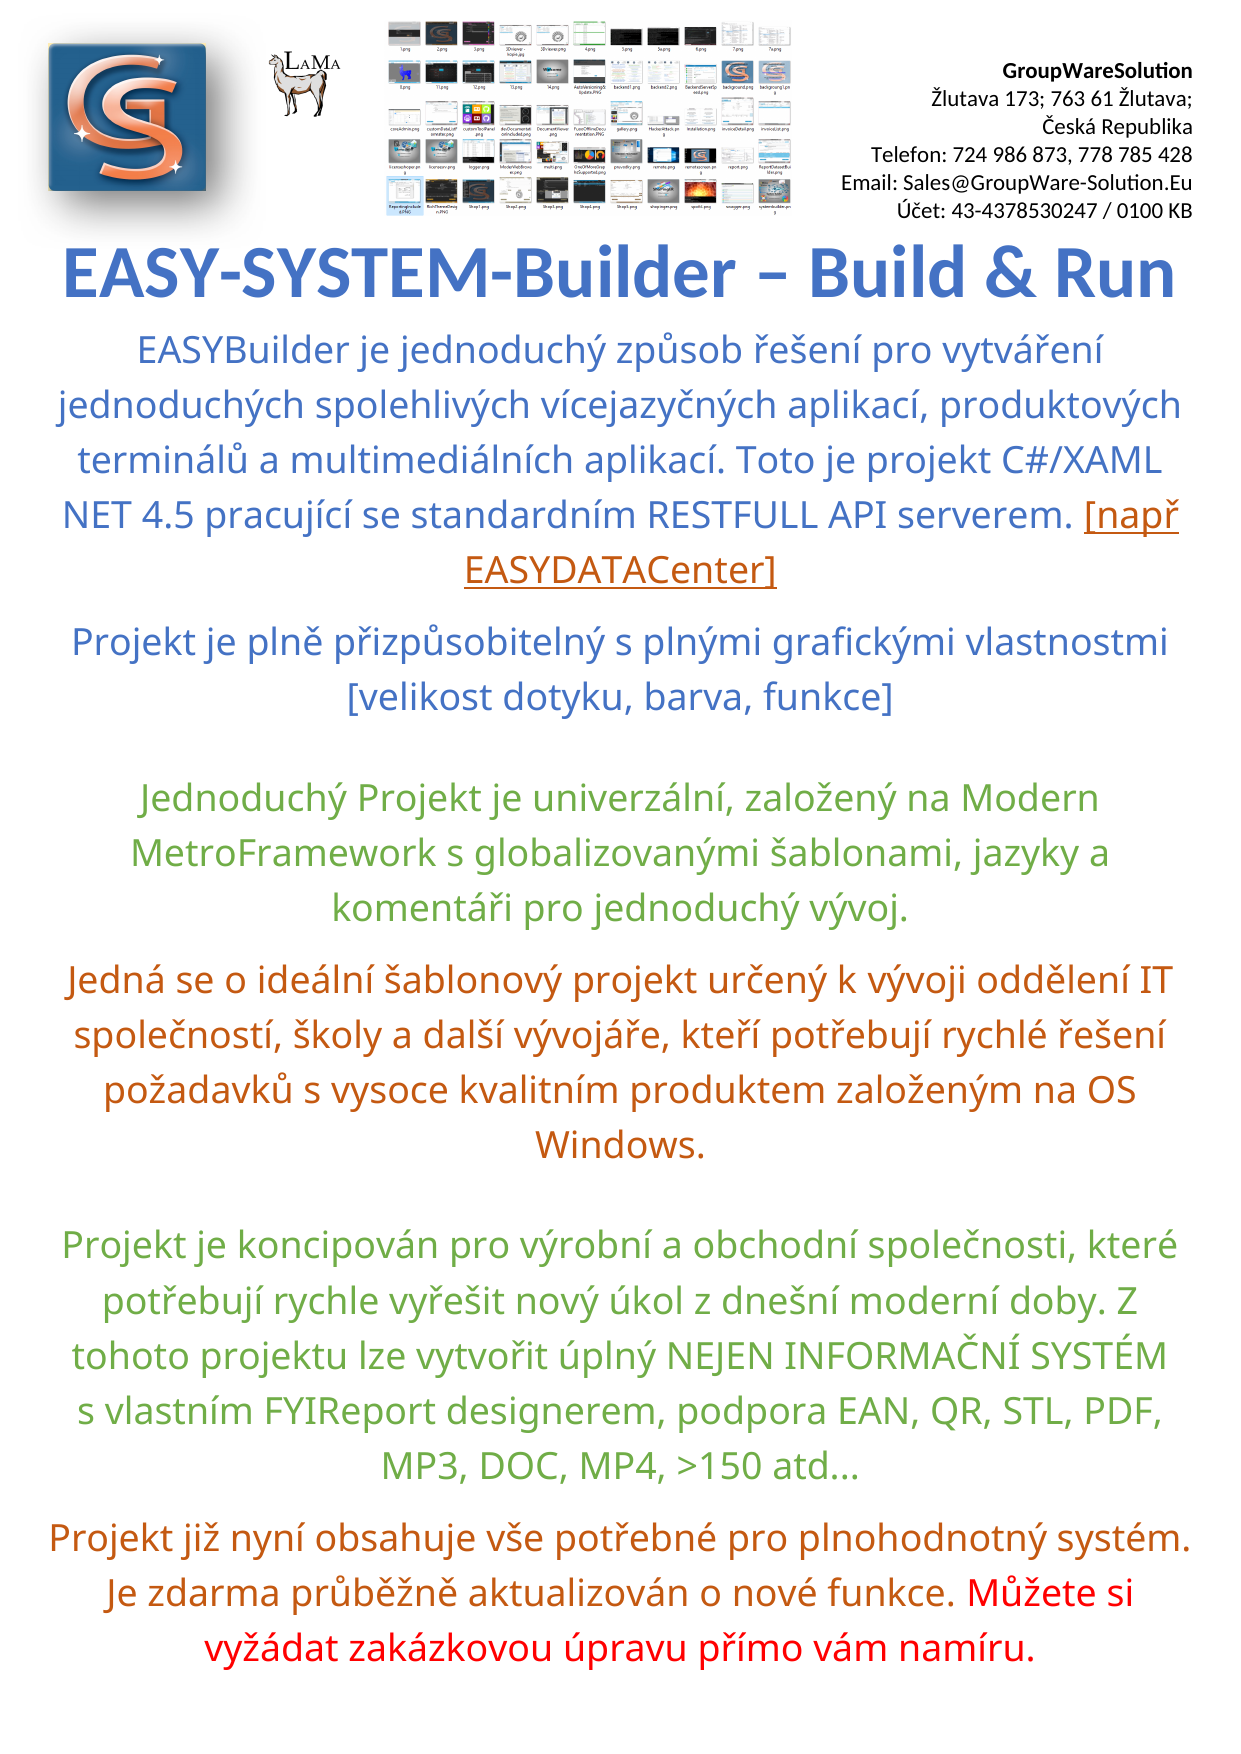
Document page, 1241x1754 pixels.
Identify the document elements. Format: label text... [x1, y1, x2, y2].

text EASY-SYSTEM-Builder – Build & Run [47, 224, 1193, 316]
picture [268, 51, 341, 117]
text Jedná se o ideální šablonový projekt určený k vývoji oddělení IT společností, školy a další vývojáře, kteří potřebují rychlé řešení požadavků s vysoce kvalitním produktem založeným na OS Windows. [47, 953, 1193, 1169]
picture [48, 43, 206, 191]
text EASYBuilder je jednoduchý způsob řešení pro vytváření jednoduchých spolehlivých vícejazyčných aplikací, produktových terminálů a multimediálních aplikací. Toto je projekt C#/XAML NET 4.5 pracující se standardním RESTFULL API serverem. [např EASYDATACenter] [47, 323, 1193, 594]
text Projekt je plně přizpůsobitelný s plnými grafickými vlastnostmi [velikost dotyku, barva, funkce] [47, 615, 1193, 721]
text Jednoduchý Projekt je univerzální, založený na Modern MetroFramework s globalizovanými šablonami, jazyky a komentáři pro jednoduchý vývoj. [47, 771, 1193, 932]
text Projekt je koncipován pro výrobní a obchodní společnosti, které potřebují rychle vyřešit nový úkol z dnešní moderní doby. Z tohoto projektu lze vytvořit úplný NEJEN INFORMAČNÍ SYSTÉM s vlastním FYIReport designerem, podpora EAN, QR, STL, PDF, MP3, DOC, MP4, >150 atd... [47, 1219, 1193, 1490]
text Projekt již nyní obsahuje vše potřebné pro plnohodnotný systém. Je zdarma průběžně aktualizován o nové funkce. Můžete si vyžádat zakázkovou úpravu přímo vám namíru. [47, 1511, 1193, 1672]
picture [384, 20, 793, 216]
